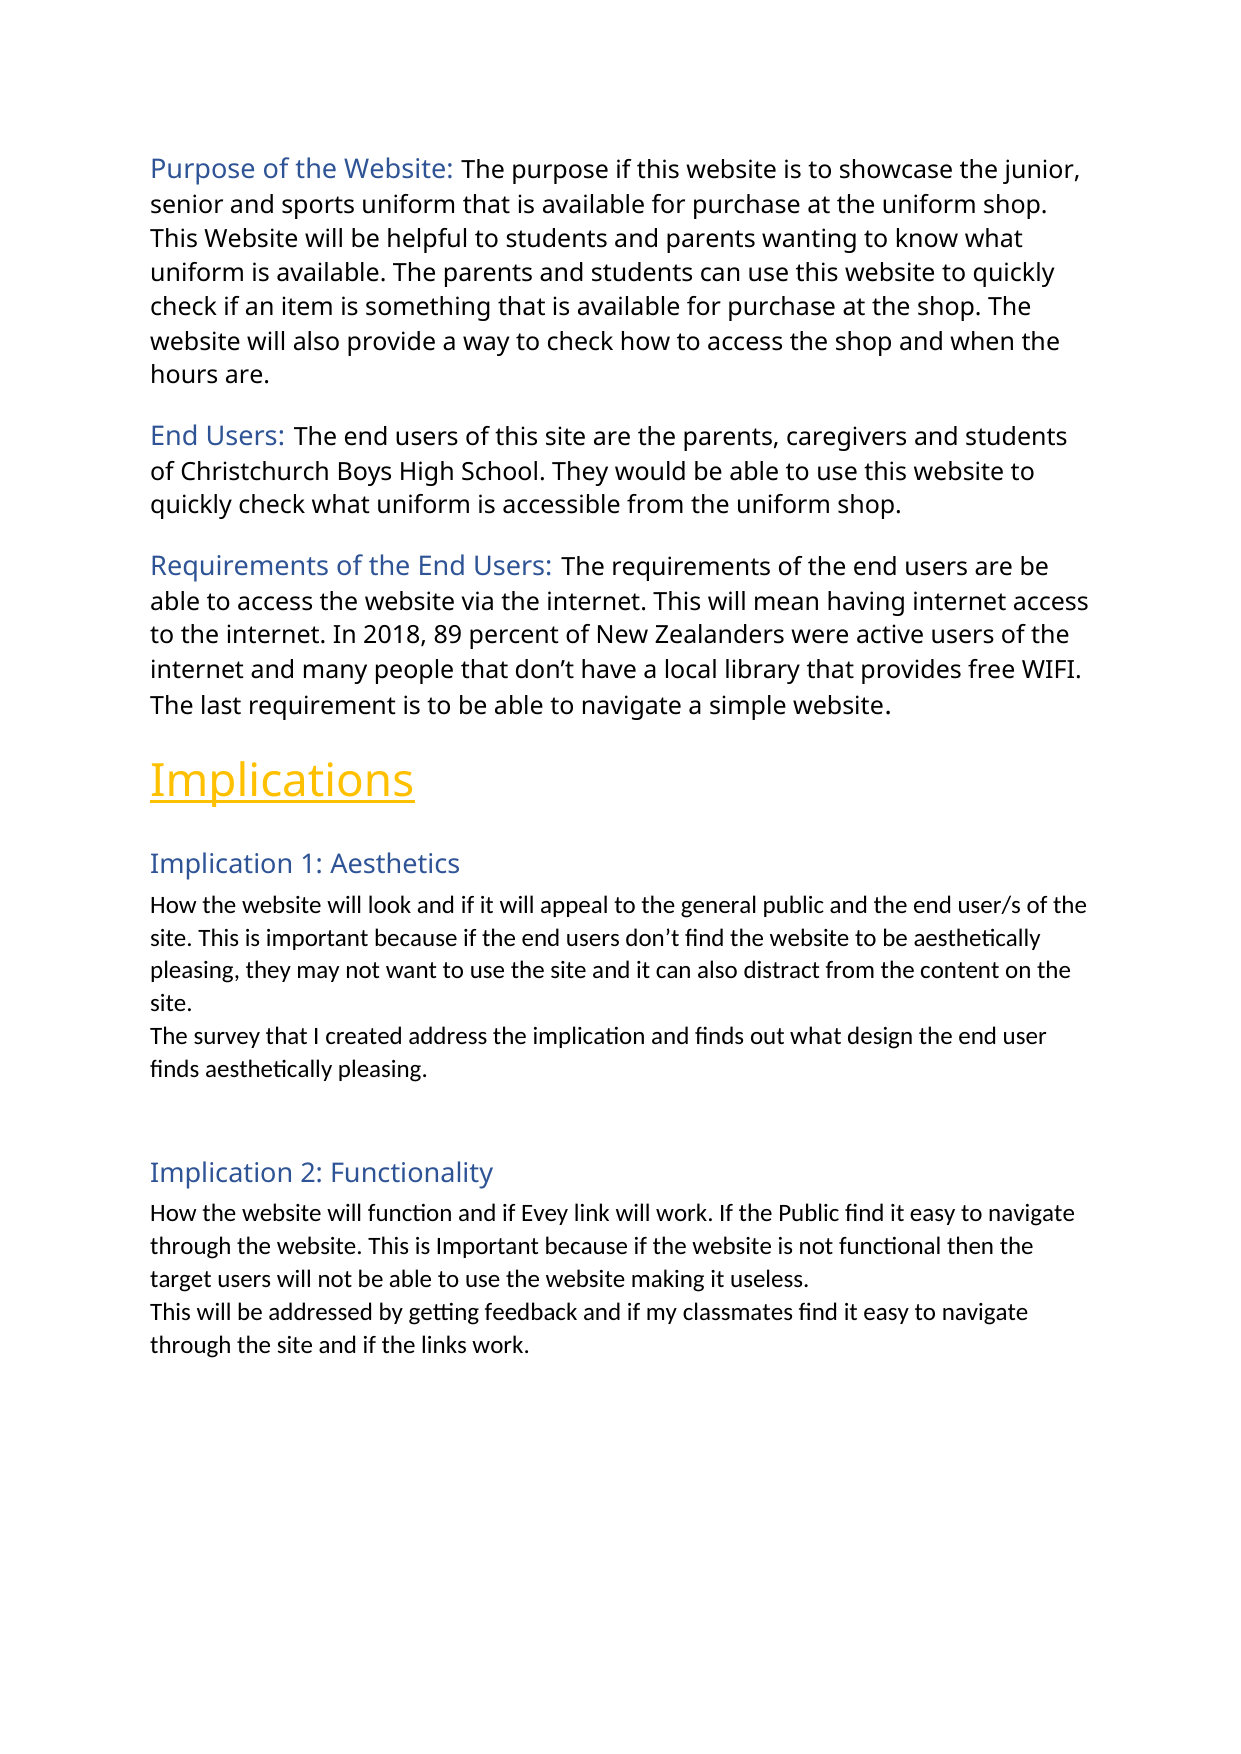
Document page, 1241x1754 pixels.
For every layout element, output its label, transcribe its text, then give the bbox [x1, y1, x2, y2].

subtitle Requirements of the End Users: The requirements of the end users are be able to access the website via the internet. This will mean having internet access to the internet. In 2018, 89 percent of New Zealanders were active users of the internet and many people that don’t have a local library that provides free WIFI. The last requirement is to be able to navigate a simple website. [150, 546, 1090, 722]
subtitle Implication 1: Aesthetics [150, 845, 1090, 882]
subtitle Implication 2: Functionality [150, 1153, 1090, 1190]
subtitle How the website will look and if it will appeal to the general public and the end user/s of the site. This is important because if the end users don’t find the website to be aesthetically pleasing, they may not want to use the site and it can also distract from the content on the site. [150, 889, 1090, 1018]
subtitle How the website will function and if Evey link will work. If the Public find it easy to navigate through the website. This is Important because if the website is not functional then the target users will not be able to use the website making it useless. [150, 1197, 1090, 1294]
subtitle Implications [150, 747, 1090, 809]
subtitle End Users: The end users of this site are the parents, caregivers and students of Christchurch Boys High School. They would be able to use this website to quickly check what uniform is accessible from the uniform shop. [150, 416, 1090, 521]
text The survey that I created address the implication and finds out what design the end user finds aesthetically pleasing. [150, 1021, 1090, 1084]
subtitle Purpose of the Website: The purpose if this website is to showcase the junior, senior and sports uniform that is available for purchase at the uniform shop. This Website will be helpful to students and parents wanting to know what uniform is available. The parents and students can use this website to quickly check if an item is something that is available for purchase at the shop. The website will also provide a way to check how to access the shop and when the hours are. [150, 150, 1090, 391]
text This will be addressed by getting feedback and if my classmates find it easy to navigate through the site and if the links work. [150, 1296, 1090, 1359]
